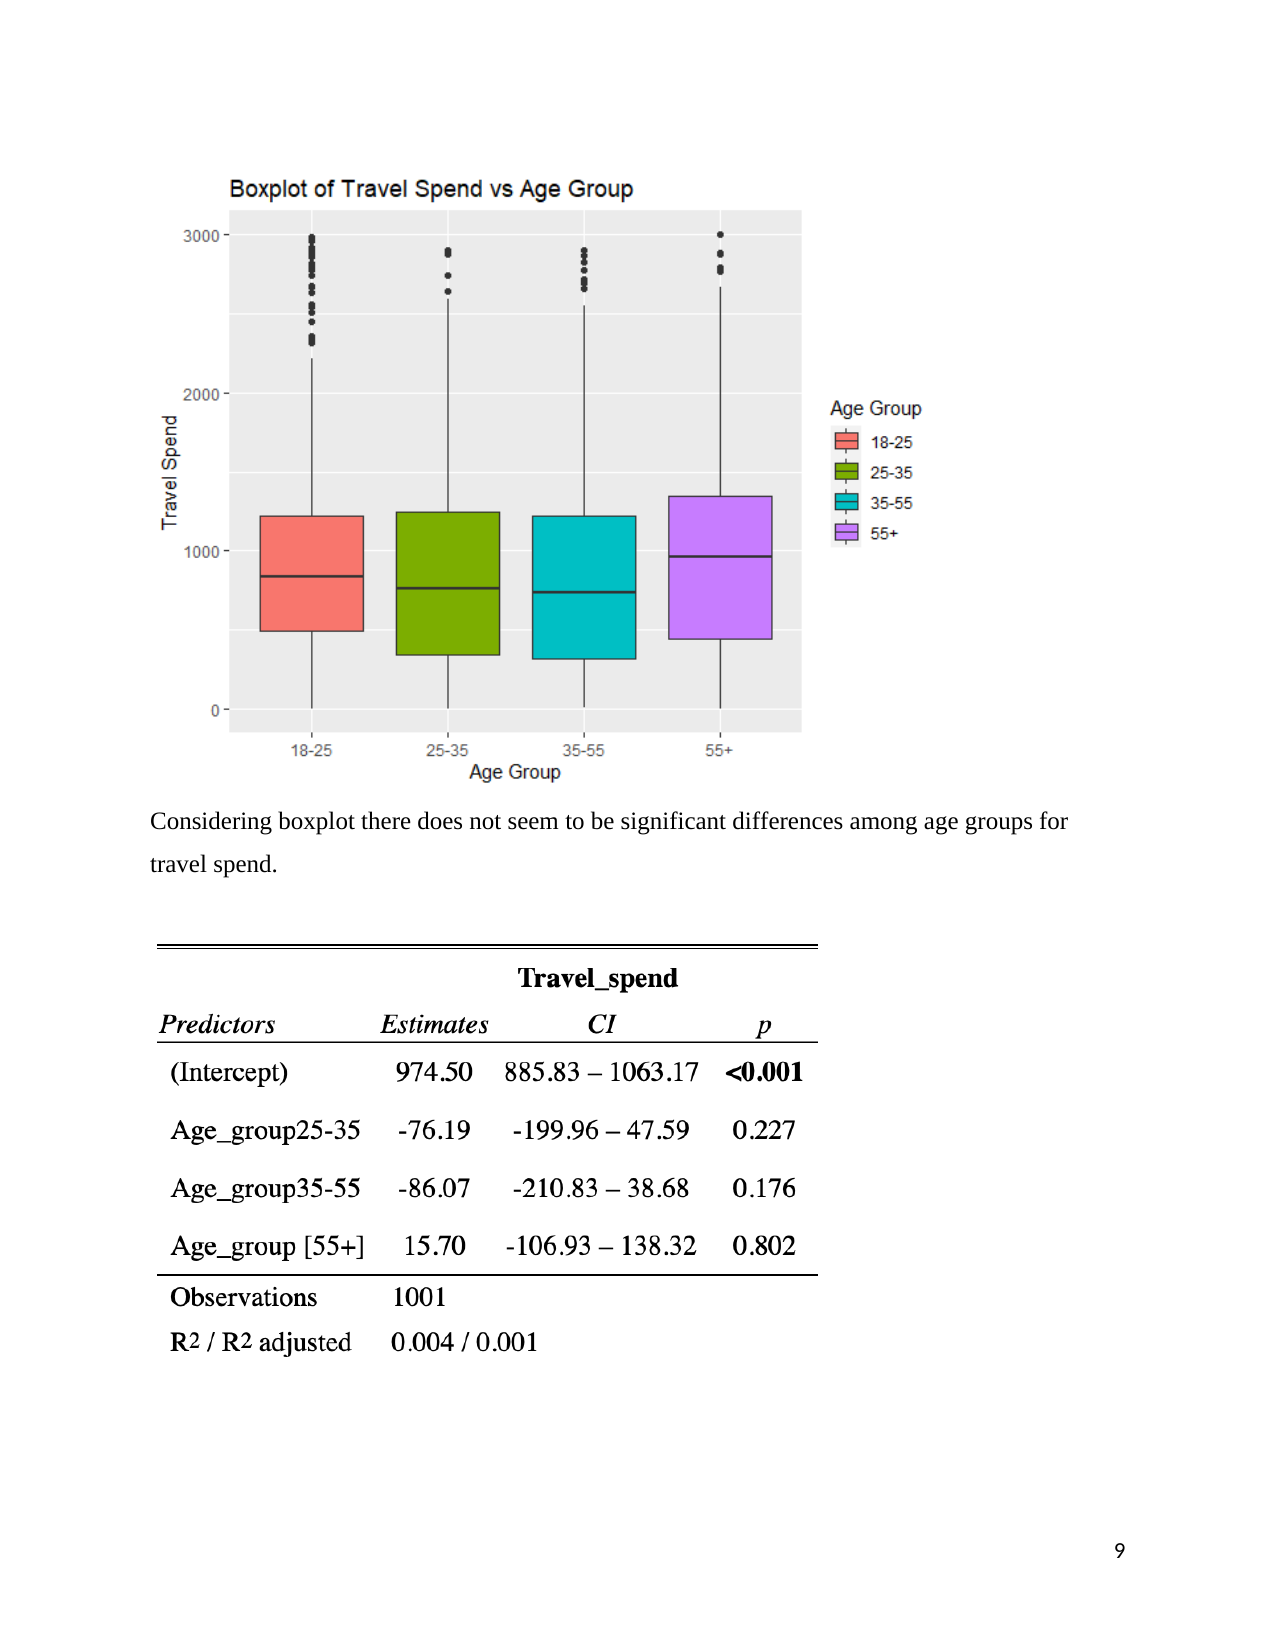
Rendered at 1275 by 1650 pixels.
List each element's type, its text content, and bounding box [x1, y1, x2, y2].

picture [150, 168, 942, 792]
picture [150, 935, 829, 1363]
text Considering boxplot there does not seem to be significant differences among age groups for travel spend. [150, 806, 1125, 878]
